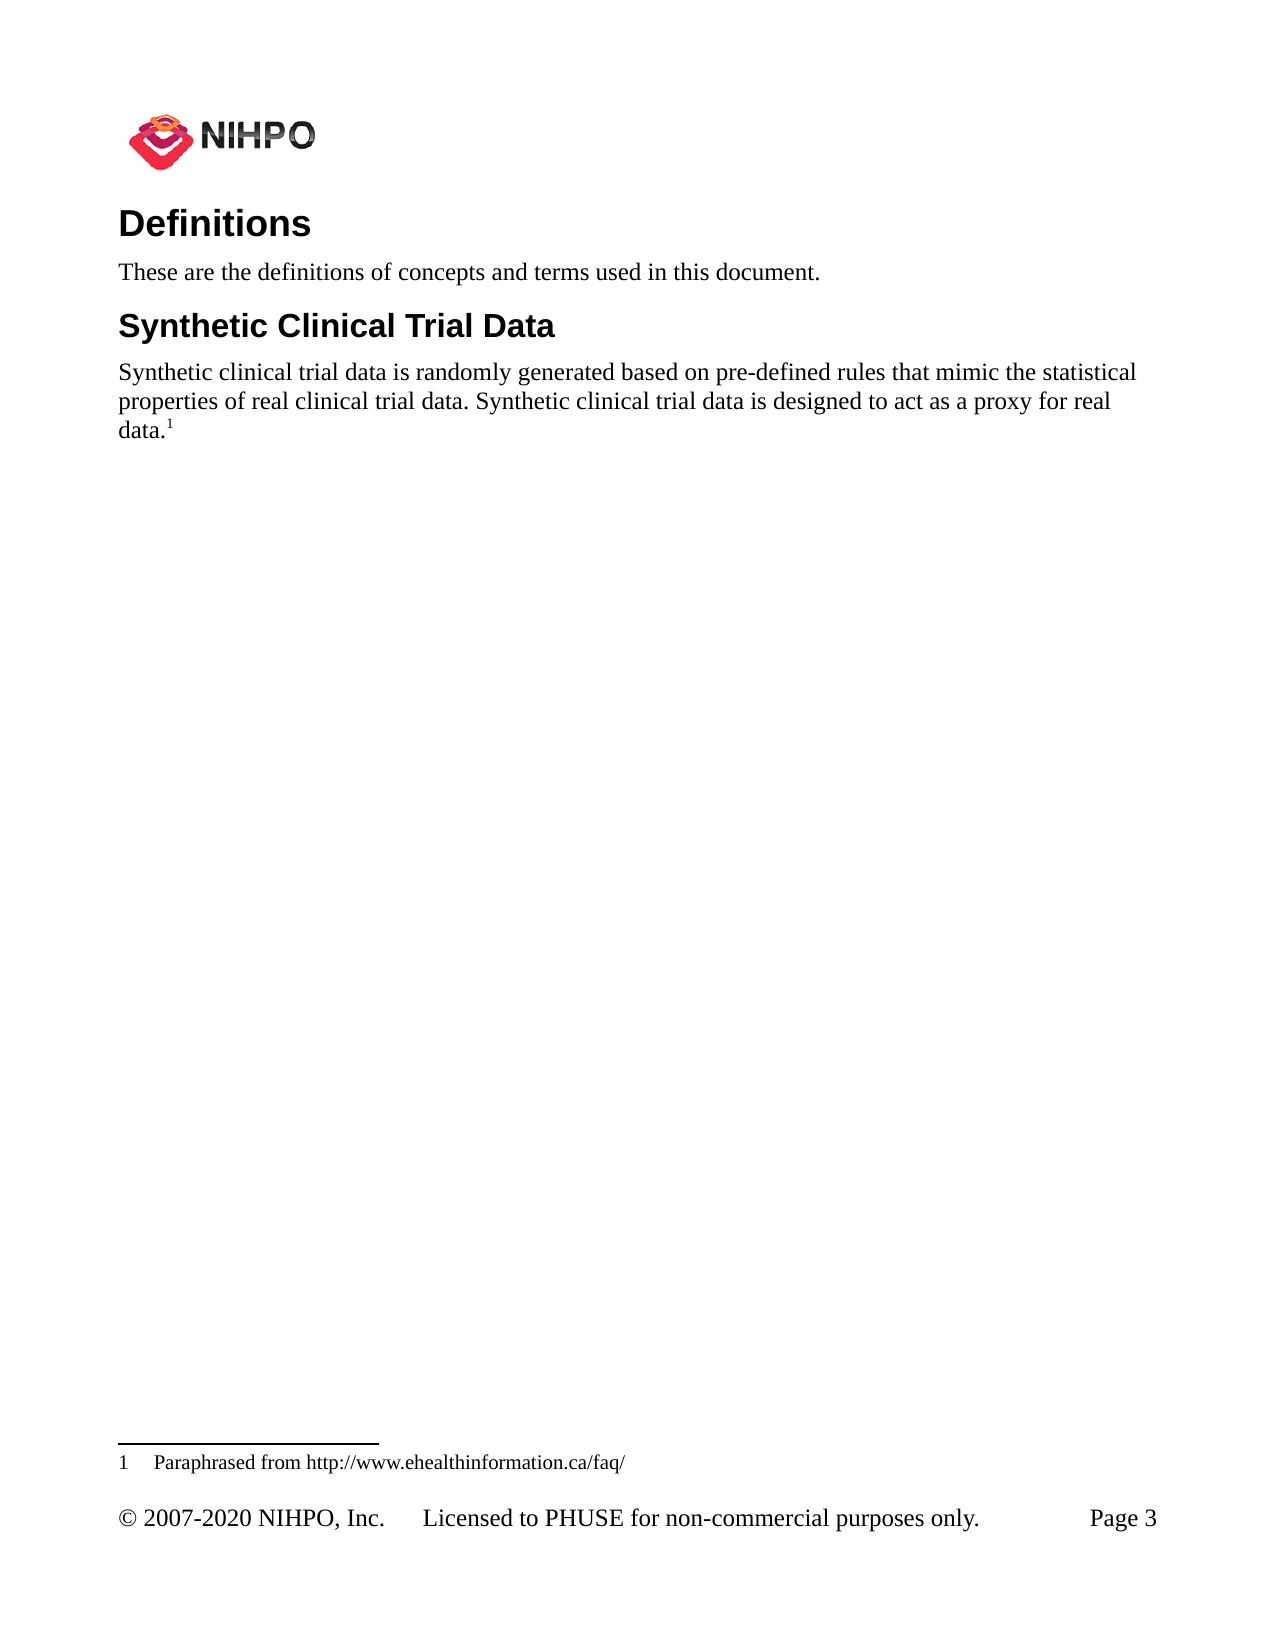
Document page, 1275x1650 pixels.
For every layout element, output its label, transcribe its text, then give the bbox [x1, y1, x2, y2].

subtitle Definitions [118, 201, 1157, 244]
subtitle Synthetic Clinical Trial Data [118, 307, 1157, 345]
text These are the definitions of concepts and terms used in this document. [118, 257, 1157, 286]
text Synthetic clinical trial data is randomly generated based on pre-defined rules that mimic the statistical properties of real clinical trial data. Synthetic clinical trial data is designed to act as a proxy for real data. [118, 357, 1157, 444]
picture [123, 111, 316, 172]
